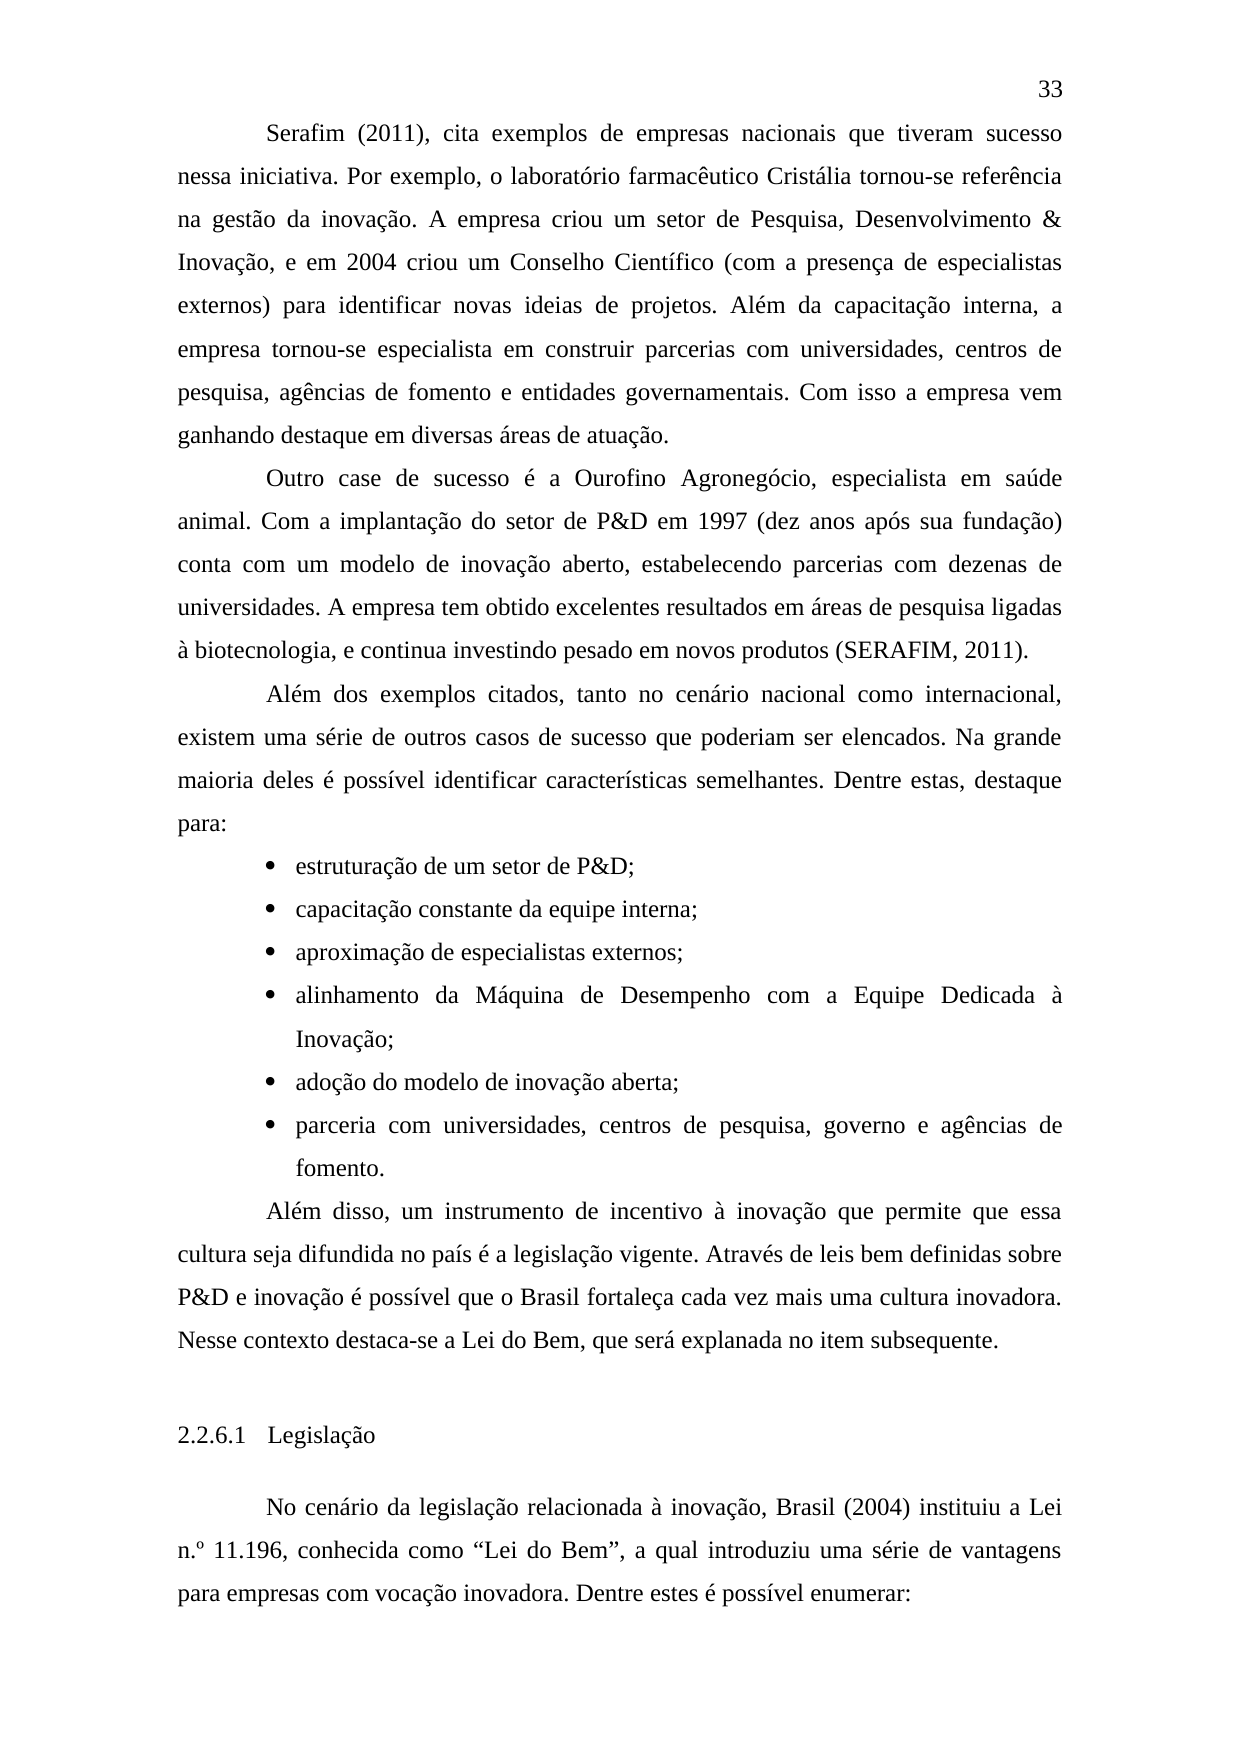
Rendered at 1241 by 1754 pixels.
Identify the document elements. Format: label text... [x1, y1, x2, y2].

list capacitação constante da equipe interna; [266, 894, 1063, 923]
list adoção do modelo de inovação aberta; [266, 1067, 1063, 1096]
list estruturação de um setor de P&D; [266, 851, 1063, 880]
text Serafim (2011), cita exemplos de empresas nacionais que tiveram sucesso nessa iniciativa. Por exemplo, o laboratório farmacêutico Cristália tornou-se referência na gestão da inovação. A empresa criou um setor de Pesquisa, Desenvolvimento & Inovação, e em 2004 criou um Conselho Científico (com a presença de especialistas externos) para identificar novas ideias de projetos. Além da capacitação interna, a empresa tornou-se especialista em construir parcerias com universidades, centros de pesquisa, agências de fomento e entidades governamentais. Com isso a empresa vem ganhando destaque em diversas áreas de atuação. [177, 118, 1063, 449]
list parceria com universidades, centros de pesquisa, governo e agências de fomento. [266, 1110, 1063, 1182]
subtitle Legislação [177, 1420, 1063, 1449]
list aproximação de especialistas externos; [266, 937, 1063, 966]
text Além disso, um instrumento de incentivo à inovação que permite que essa cultura seja difundida no país é a legislação vigente. Através de leis bem definidas sobre P&D e inovação é possível que o Brasil fortaleça cada vez mais uma cultura inovadora. Nesse contexto destaca-se a Lei do Bem, que será explanada no item subsequente. [177, 1196, 1063, 1354]
list alinhamento da Máquina de Desempenho com a Equipe Dedicada à Inovação; [266, 981, 1063, 1052]
text Outro case de sucesso é a Ourofino Agronegócio, especialista em saúde animal. Com a implantação do setor de P&D em 1997 (dez anos após sua fundação) conta com um modelo de inovação aberto, estabelecendo parcerias com dezenas de universidades. A empresa tem obtido excelentes resultados em áreas de pesquisa ligadas à biotecnologia, e continua investindo pesado em novos produtos (SERAFIM, 2011). [177, 463, 1063, 664]
text No cenário da legislação relacionada à inovação, Brasil (2004) instituiu a Lei n.º 11.196, conhecida como “Lei do Bem”, a qual introduziu uma série de vantagens para empresas com vocação inovadora. Dentre estes é possível enumerar: [177, 1492, 1063, 1607]
text Além dos exemplos citados, tanto no cenário nacional como internacional, existem uma série de outros casos de sucesso que poderiam ser elencados. Na grande maioria deles é possível identificar características semelhantes. Dentre estas, destaque para: [177, 679, 1063, 837]
